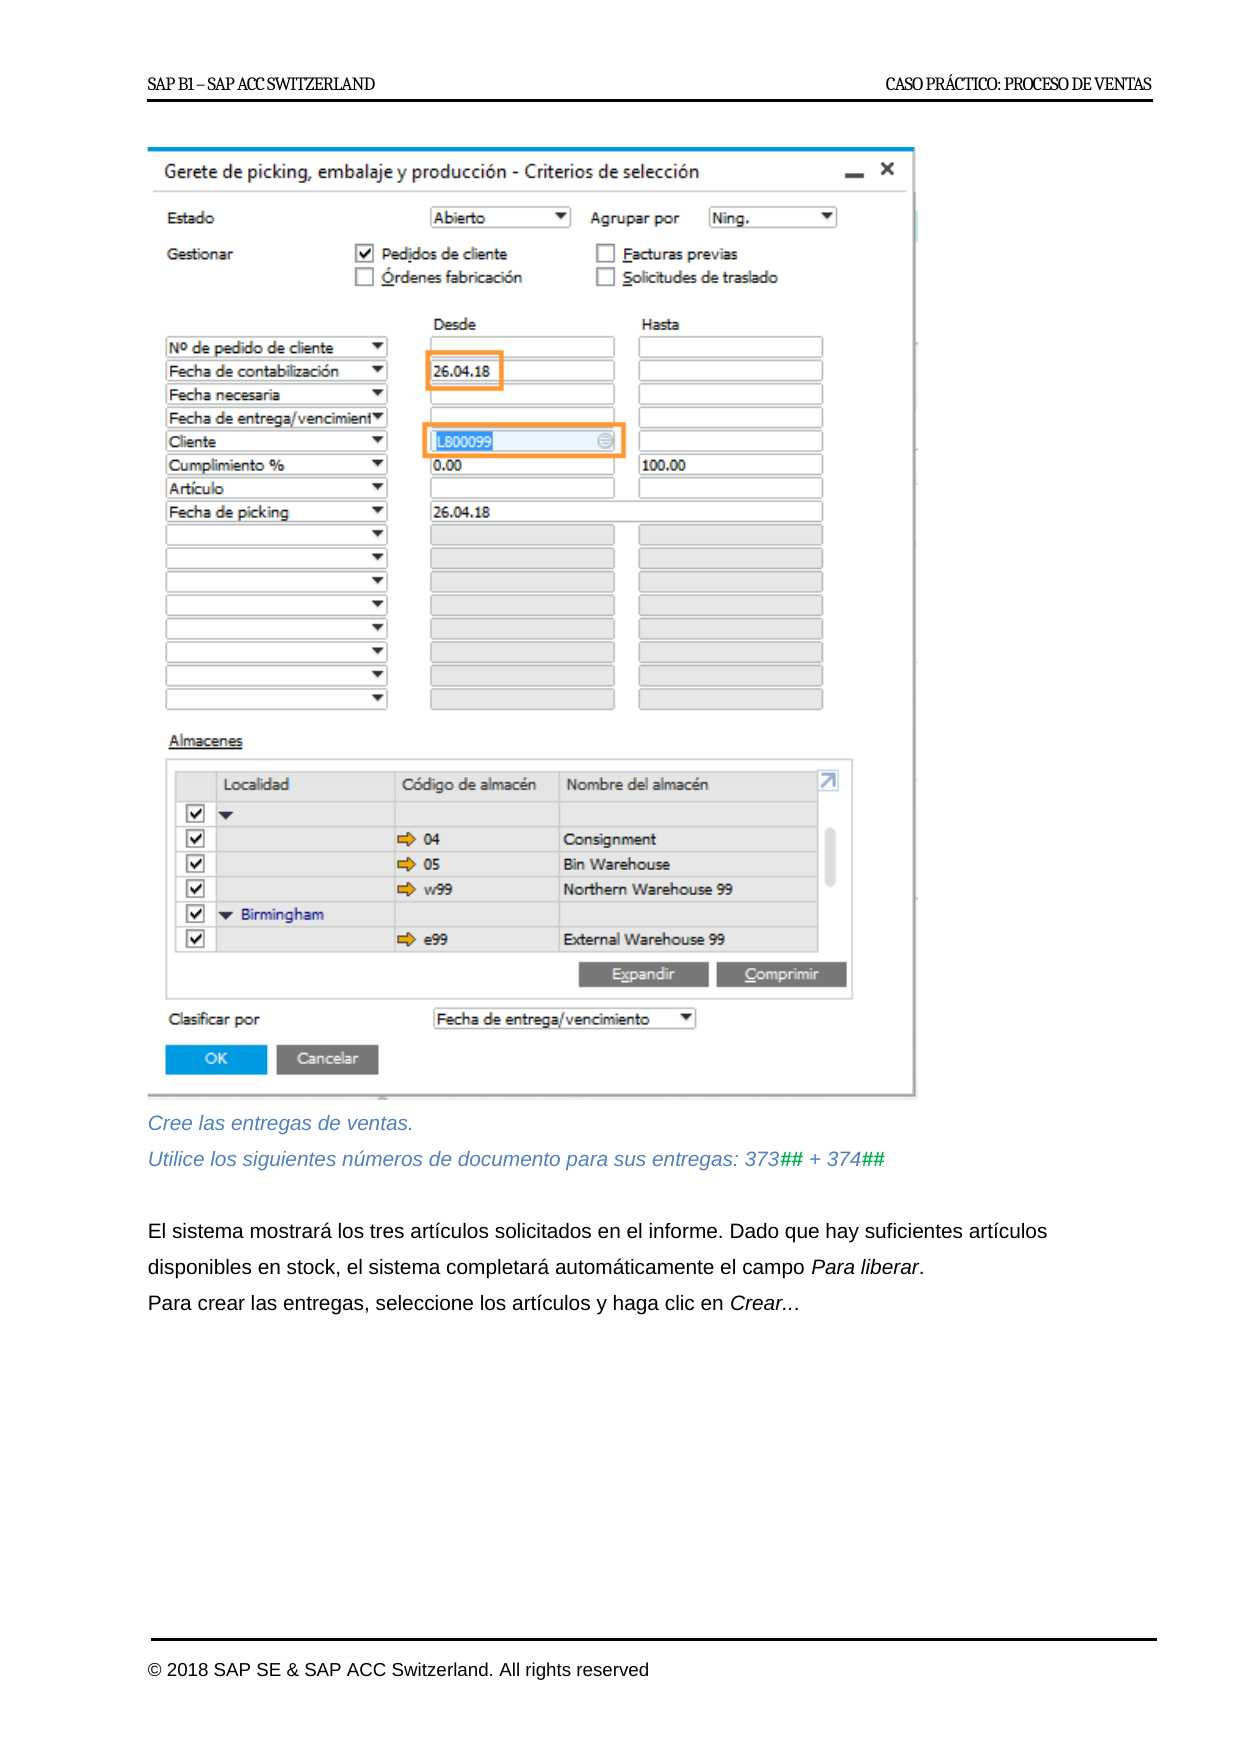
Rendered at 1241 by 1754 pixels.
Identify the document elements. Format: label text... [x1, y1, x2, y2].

text Utilice los siguientes números de documento para sus entregas: 373## + 374## [148, 1147, 1093, 1171]
text El sistema mostrará los tres artículos solicitados en el informe. Dado que hay suficientes artículos disponibles en stock, el sistema completará automáticamente el campo Para liberar. [148, 1219, 1093, 1279]
picture [147, 147, 918, 1100]
text Cree las entregas de ventas. [148, 1111, 1093, 1135]
text Para crear las entregas, seleccione los artículos y haga clic en Crear... [148, 1291, 1093, 1315]
